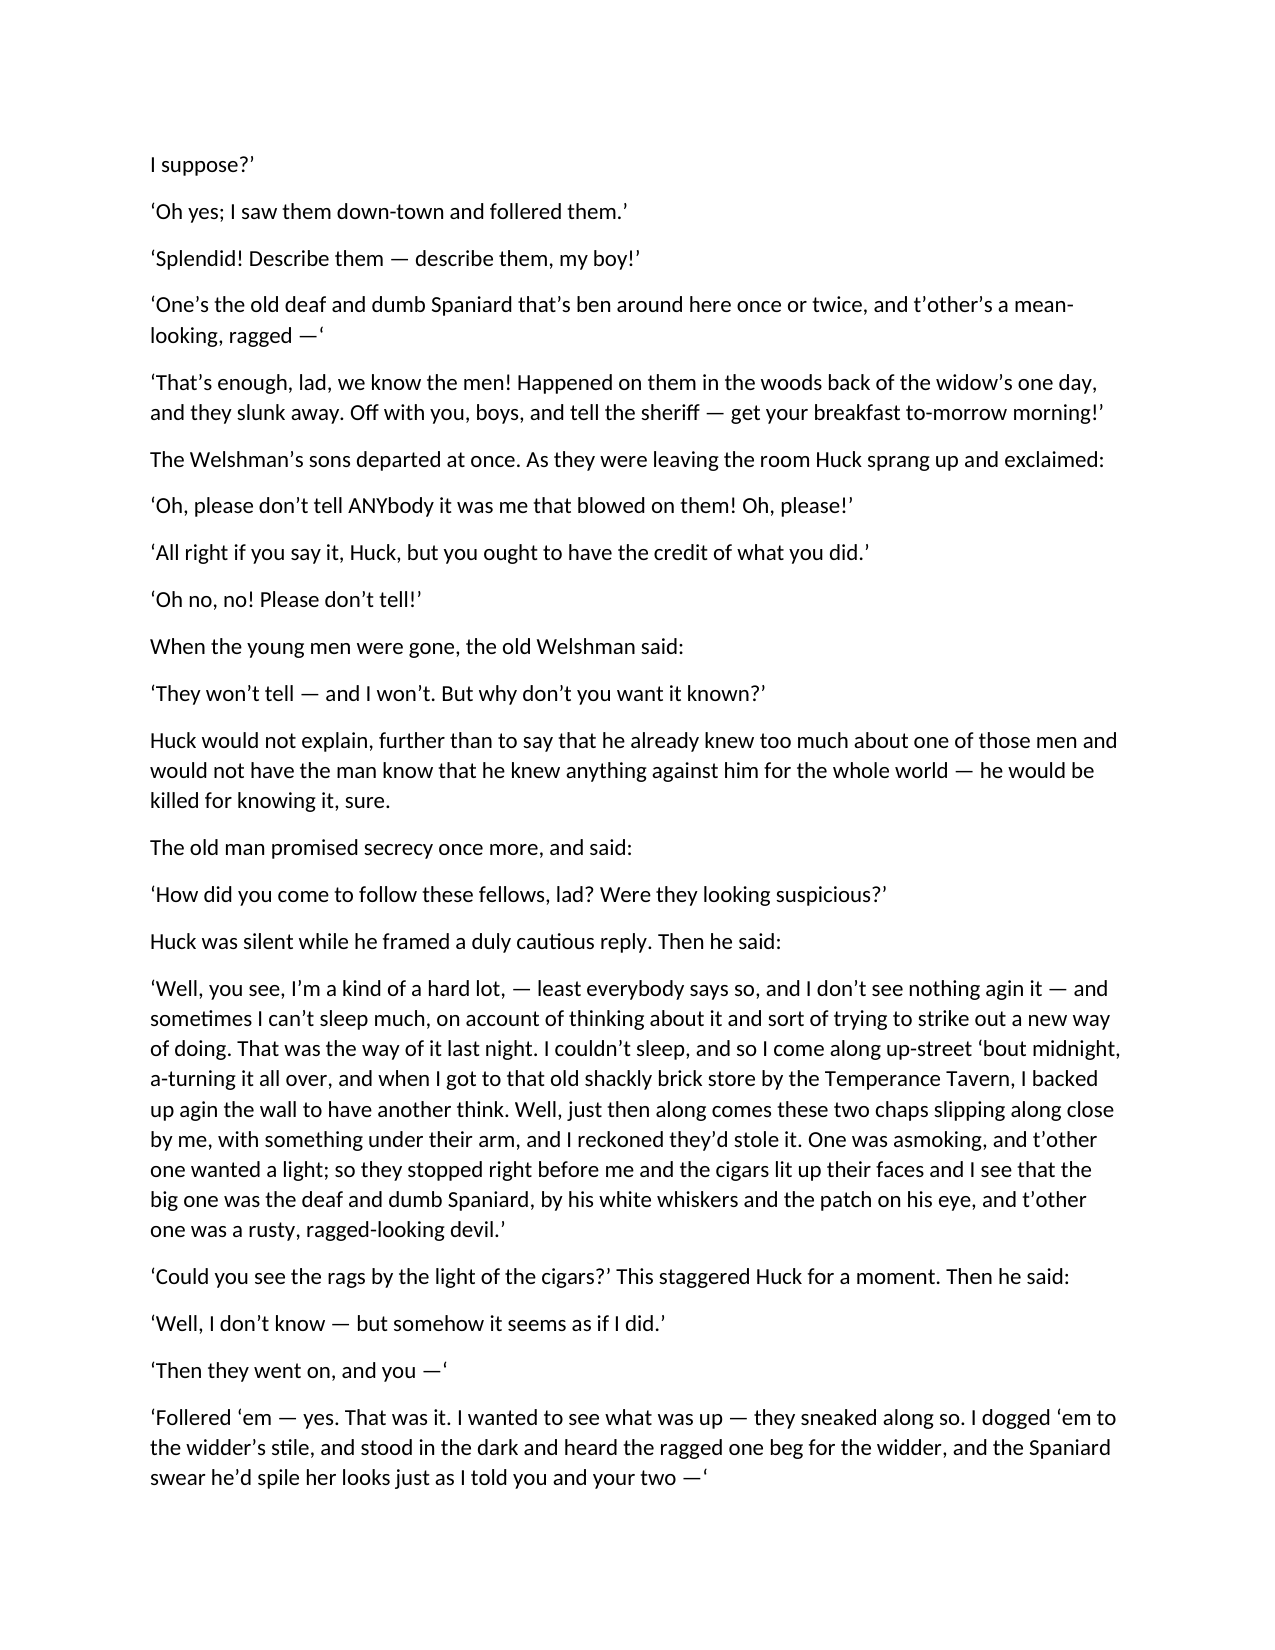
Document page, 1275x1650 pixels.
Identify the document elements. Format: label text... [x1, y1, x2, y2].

text ‘They won’t tell — and I won’t. But why don’t you want it known?’ [150, 679, 1125, 707]
text ‘Could you see the rags by the light of the cigars?’ This staggered Huck for a moment. Then he said: [150, 1262, 1125, 1291]
text ‘Oh no, no! Please don’t tell!’ [150, 585, 1125, 613]
text The Welshman’s sons departed at once. As they were leaving the room Huck sprang up and exclaimed: [150, 445, 1125, 473]
text ‘Oh yes; I saw them down-town and follered them.’ [150, 197, 1125, 225]
text I suppose?’ [150, 150, 1125, 178]
text The old man promised secrecy once more, and said: [150, 833, 1125, 861]
text Huck was silent while he framed a duly cautious reply. Then he said: [150, 927, 1125, 955]
text ‘Splendid! Describe them — describe them, my boy!’ [150, 244, 1125, 272]
text ‘How did you come to follow these fellows, lad? Were they looking suspicious?’ [150, 880, 1125, 908]
text ‘That’s enough, lad, we know the men! Happened on them in the woods back of the widow’s one day, and they slunk away. Off with you, boys, and tell the sheriff — get your breakfast to-morrow morning!’ [150, 368, 1125, 426]
text ‘Follered ‘em — yes. That was it. I wanted to see what was up — they sneaked along so. I dogged ‘em to the widder’s stile, and stood in the dark and heard the ragged one beg for the widder, and the Spaniard swear he’d spile her looks just as I told you and your two —‘ [150, 1403, 1125, 1492]
text ‘Well, you see, I’m a kind of a hard lot, — least everybody says so, and I don’t see nothing agin it — and sometimes I can’t sleep much, on account of thinking about it and sort of trying to strike out a new way of doing. That was the way of it last night. I couldn’t sleep, and so I come along up-street ‘bout midnight, a-turning it all over, and when I got to that old shackly brick store by the Temperance Tavern, I backed up agin the wall to have another think. Well, just then along comes these two chaps slipping along close by me, with something under their arm, and I reckoned they’d stole it. One was asmoking, and t’other one wanted a light; so they stopped right before me and the cigars lit up their faces and I see that the big one was the deaf and dumb Spaniard, by his white whiskers and the patch on his eye, and t’other one was a rusty, ragged-looking devil.’ [150, 974, 1125, 1244]
text ‘Then they went on, and you —‘ [150, 1356, 1125, 1384]
text ‘Oh, please don’t tell ANYbody it was me that blowed on them! Oh, please!’ [150, 492, 1125, 520]
text When the young men were gone, the old Welshman said: [150, 632, 1125, 660]
text ‘All right if you say it, Huck, but you ought to have the credit of what you did.’ [150, 538, 1125, 567]
text Huck would not explain, further than to say that he already knew too much about one of those men and would not have the man know that he knew anything against him for the whole world — he would be killed for knowing it, sure. [150, 726, 1125, 814]
text ‘Well, I don’t know — but somehow it seems as if I did.’ [150, 1309, 1125, 1337]
text ‘One’s the old deaf and dumb Spaniard that’s ben around here once or twice, and t’other’s a mean-looking, ragged —‘ [150, 291, 1125, 349]
